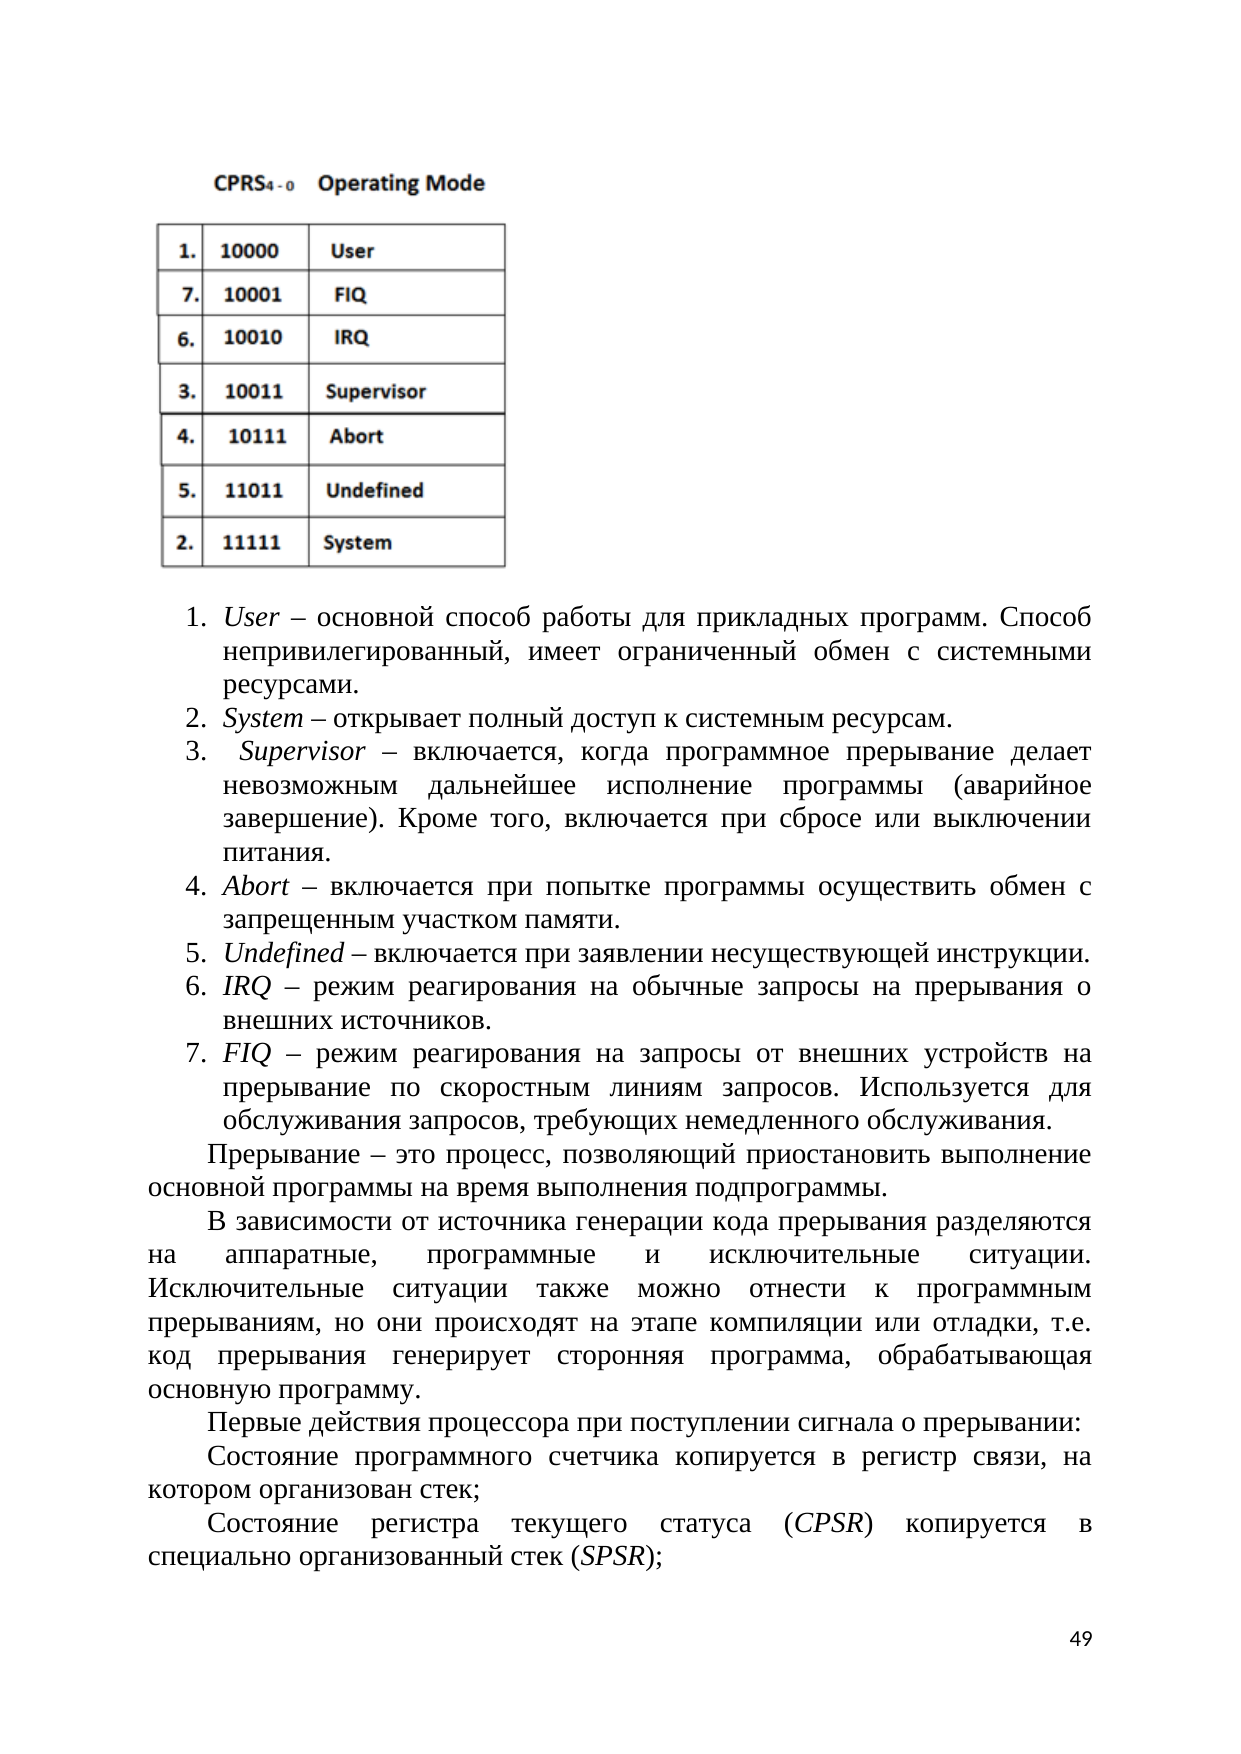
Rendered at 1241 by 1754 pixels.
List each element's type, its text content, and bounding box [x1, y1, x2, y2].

list User – основной способ работы для прикладных программ. Способ непривилегированный, имеет ограниченный обмен с системными ресурсами. [185, 599, 1092, 700]
text Прерывание – это процесс, позволяющий приостановить выполнение основной программы на время выполнения подпрограммы. [148, 1136, 1092, 1203]
list Supervisor – включается, когда программное прерывание делает невозможным дальнейшее исполнение программы (аварийное завершение). Кроме того, включается при сбросе или выключении питания. [185, 733, 1092, 868]
list System – открывает полный доступ к системным ресурсам. [185, 700, 1092, 733]
list IRQ – режим реагирования на обычные запросы на прерывания о внешних источников. [185, 968, 1092, 1035]
picture [147, 147, 553, 600]
text Первые действия процессора при поступлении сигнала о прерывании: [148, 1404, 1092, 1438]
list Undefined – включается при заявлении несуществующей инструкции. [185, 935, 1092, 968]
list FIQ – режим реагирования на запросы от внешних устройств на прерывание по скоростным линиям запросов. Используется для обслуживания запросов, требующих немедленного обслуживания. [185, 1035, 1092, 1136]
list Abort – включается при попытке программы осуществить обмен с запрещенным участком памяти. [185, 868, 1092, 935]
text Состояние регистра текущего статуса (CPSR) копируется в специально организованный стек (SPSR); [148, 1505, 1092, 1572]
text В зависимости от источника генерации кода прерывания разделяются на аппаратные, программные и исключительные ситуации. Исключительные ситуации также можно отнести к программным прерываниям, но они происходят на этапе компиляции или отладки, т.е. код прерывания генерирует сторонняя программа, обрабатывающая основную программу. [148, 1203, 1092, 1404]
text Состояние программного счетчика копируется в регистр связи, на котором организован стек; [148, 1438, 1092, 1505]
